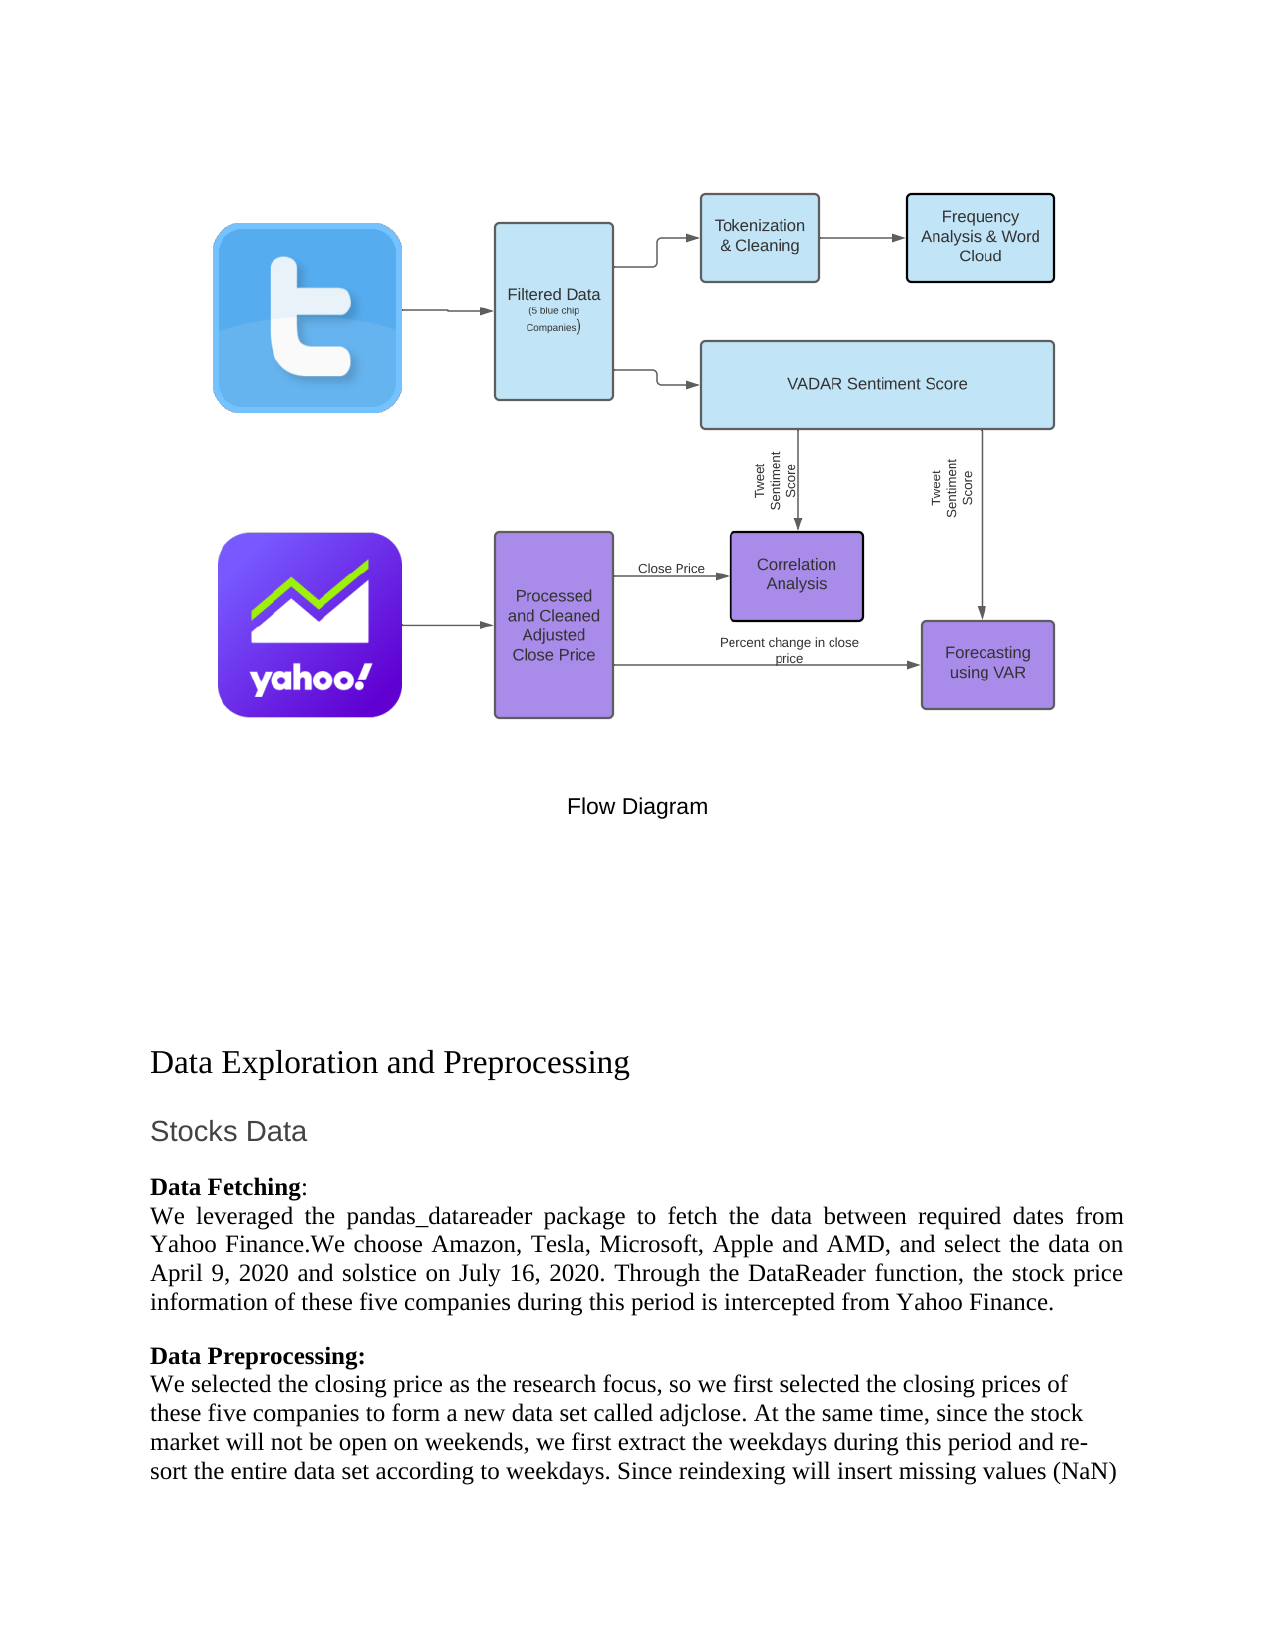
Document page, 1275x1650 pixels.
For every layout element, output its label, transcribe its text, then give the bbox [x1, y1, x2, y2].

text Data Preprocessing: [150, 1341, 1125, 1369]
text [150, 1369, 1125, 1484]
subtitle Stocks Data [150, 1113, 1125, 1147]
text We leveraged the pandas_datareader package to fetch the data between required dates from Yahoo Finance.We choose Amazon, Tesla, Microsoft, Apple and AMD, and select the data on April 9, 2020 and solstice on July 16, 2020. Through the DataReader function, the stock price information of these five companies during this period is intercepted from Yahoo Finance. [150, 1201, 1125, 1316]
subtitle Data Exploration and Preprocessing [150, 1042, 1125, 1080]
text Data Fetching: [150, 1172, 1125, 1201]
picture [171, 150, 1104, 789]
text Flow Diagram [150, 793, 1125, 819]
